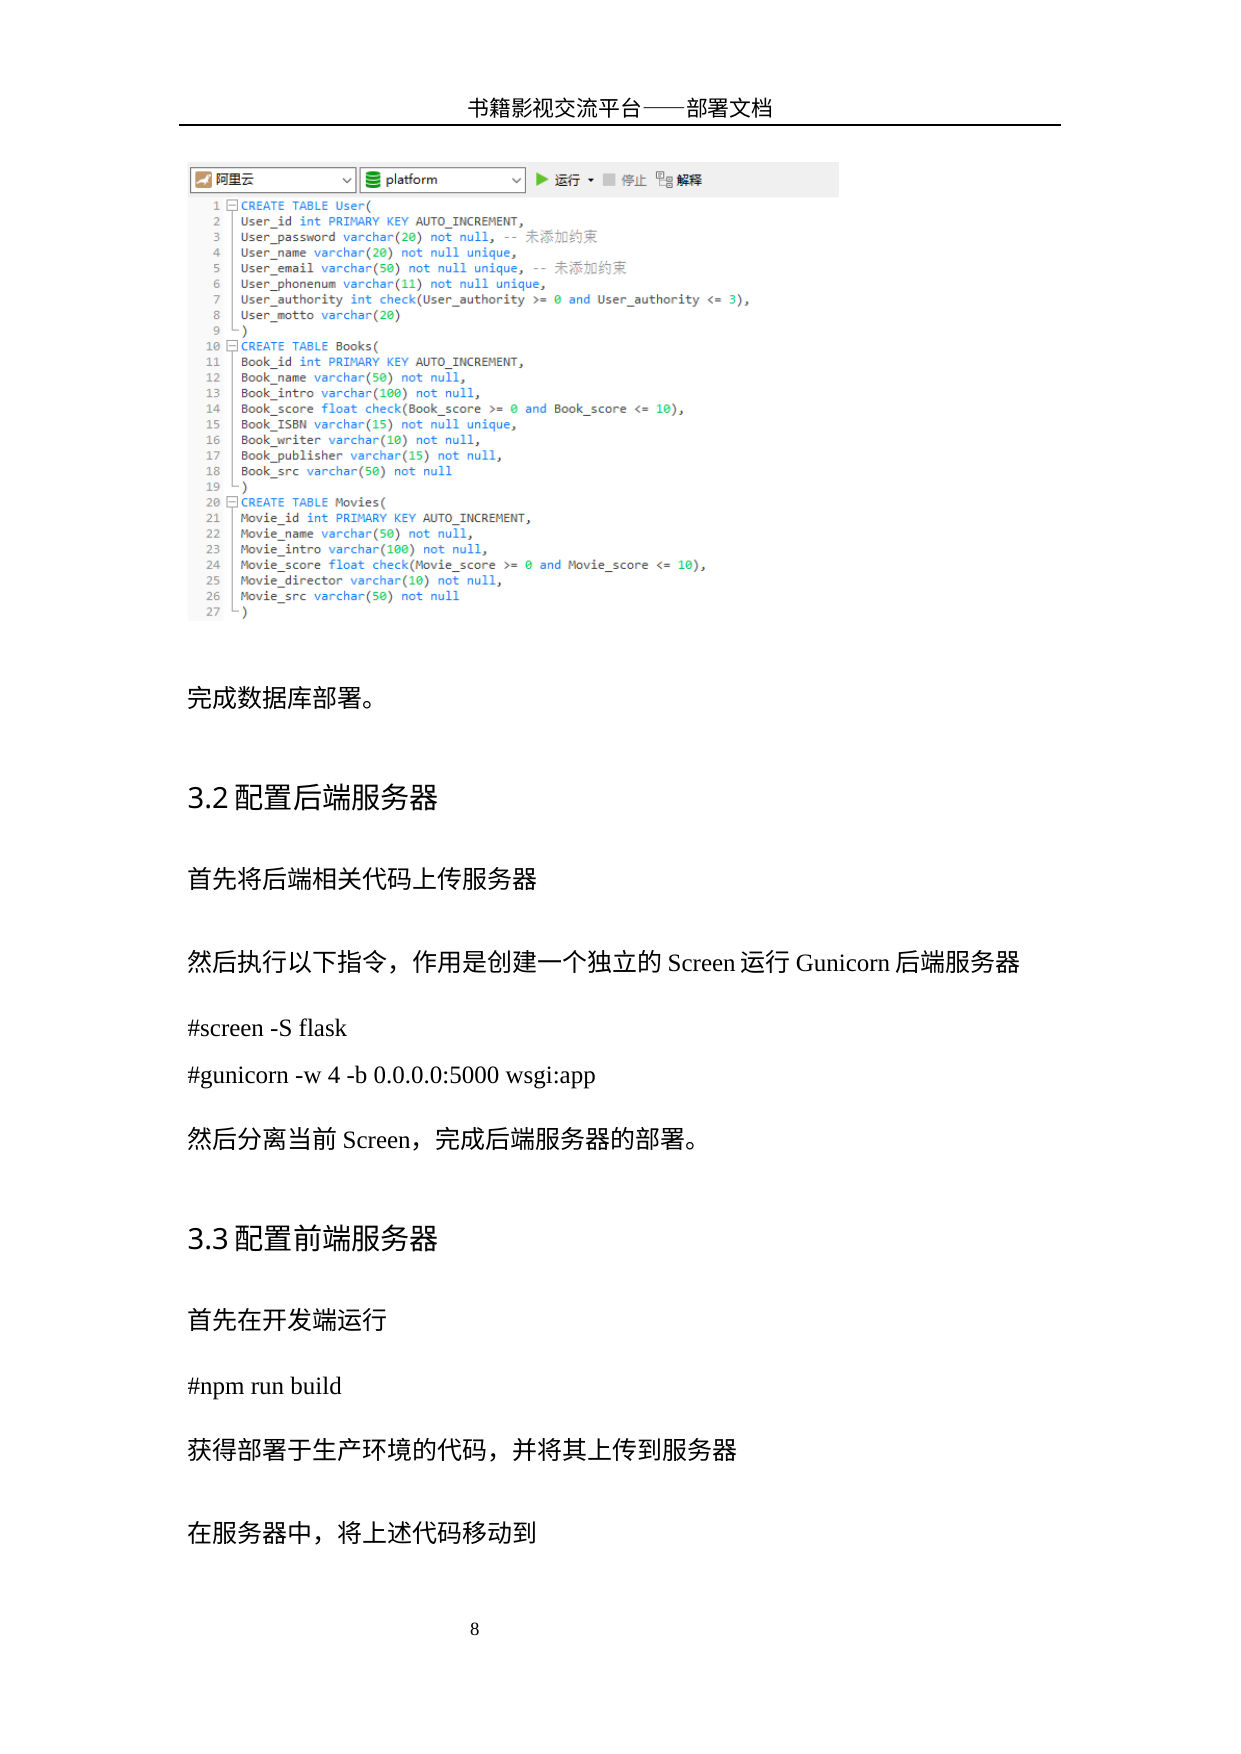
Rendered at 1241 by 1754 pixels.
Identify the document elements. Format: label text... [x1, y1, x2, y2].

text 完成数据库部署。 [187, 664, 1053, 729]
subtitle 3.3配置前端服务器 [187, 1204, 1053, 1269]
text #npm run build [187, 1369, 1053, 1401]
text 首先将后端相关代码上传服务器 [187, 845, 1053, 910]
text 首先在开发端运行 [187, 1286, 1053, 1351]
text 然后分离当前Screen，完成后端服务器的部署。 [187, 1105, 1053, 1170]
text #screen -S flask [187, 1011, 1053, 1044]
subtitle 3.2配置后端服务器 [187, 764, 1053, 829]
text 然后执行以下指令，作用是创建一个独立的Screen运行Gunicorn后端服务器 [187, 928, 1053, 993]
text #gunicorn -w 4 -b 0.0.0.0:5000 wsgi:app [187, 1058, 1053, 1091]
text 获得部署于生产环境的代码，并将其上传到服务器 [187, 1416, 1053, 1481]
picture [187, 162, 839, 621]
text 在服务器中，将上述代码移动到 [187, 1499, 1053, 1564]
